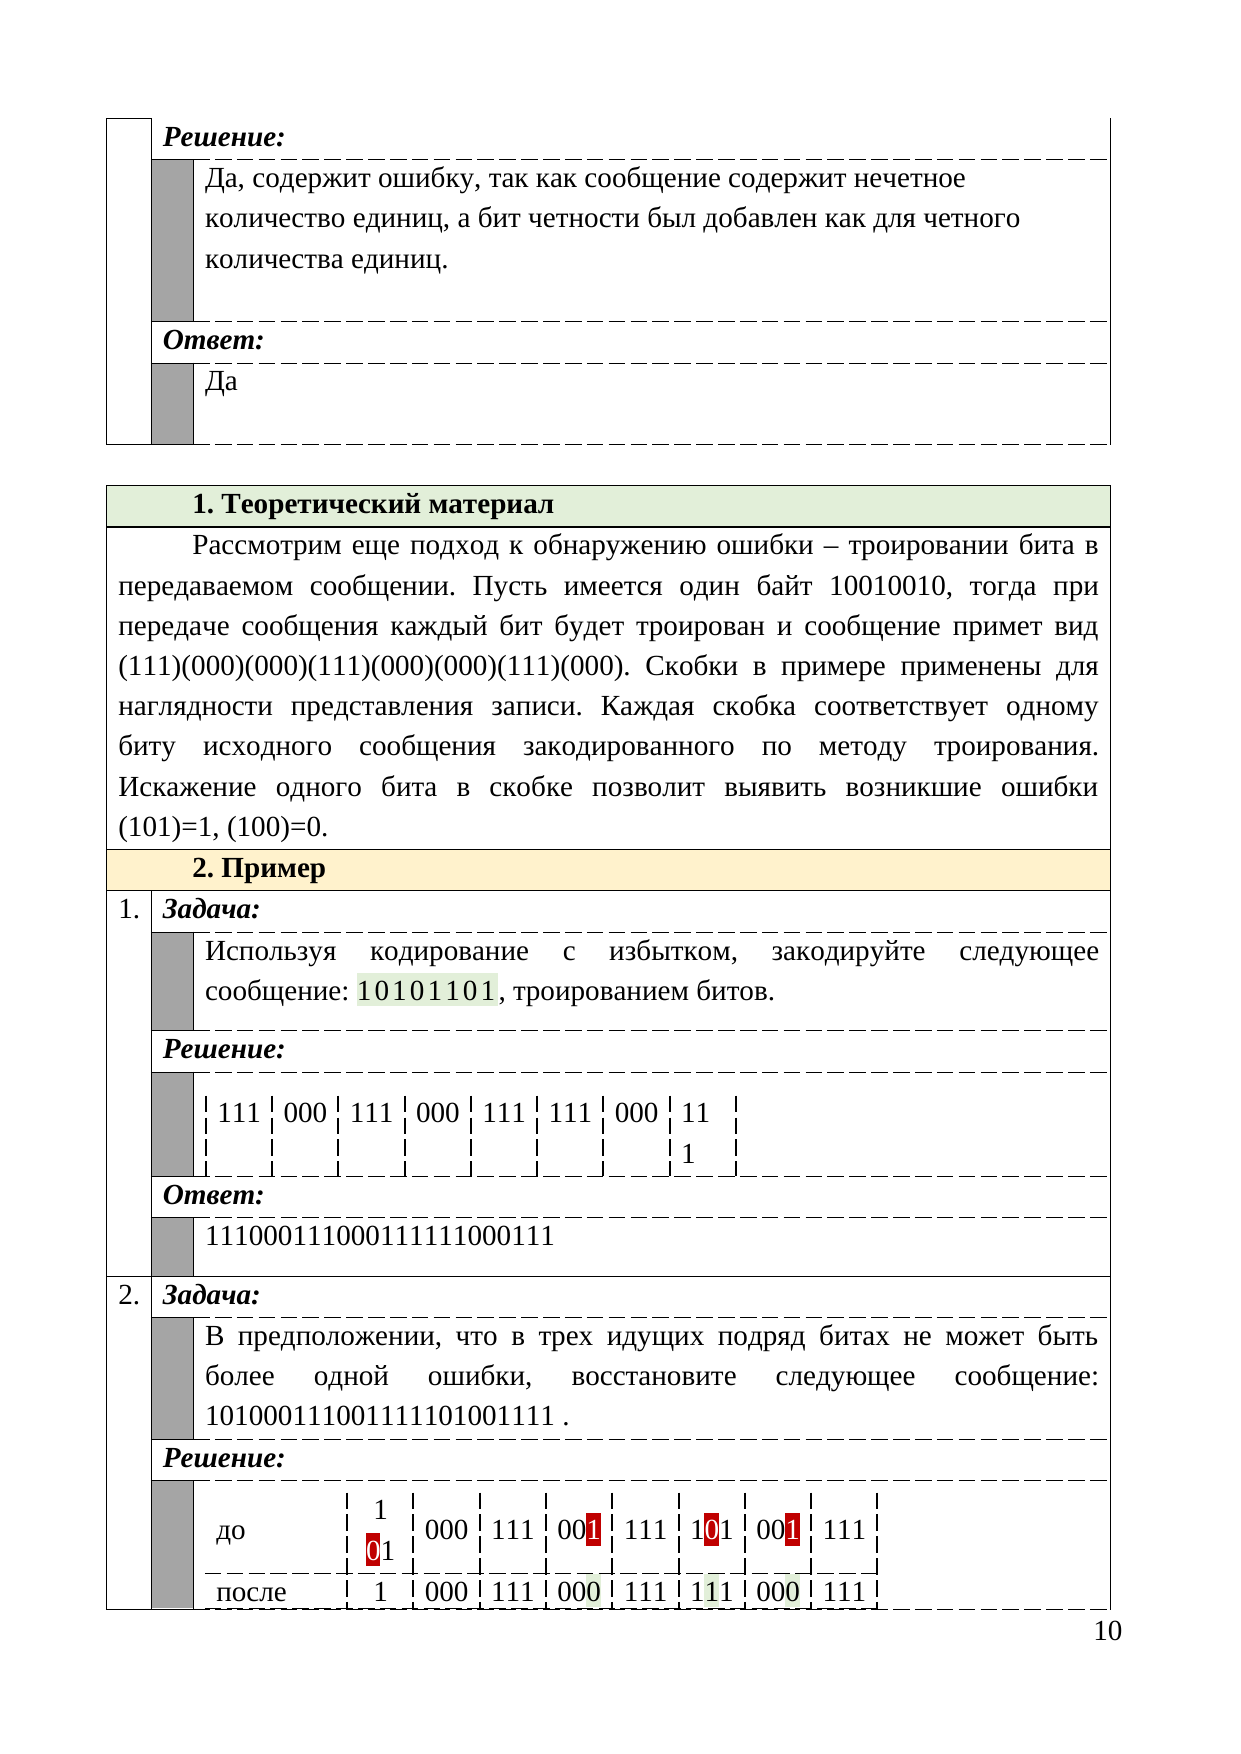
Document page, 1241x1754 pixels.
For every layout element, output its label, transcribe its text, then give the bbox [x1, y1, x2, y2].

table_cell [152, 1218, 193, 1276]
table_cell [152, 160, 193, 321]
table_cell [152, 1481, 193, 1608]
table_cell [152, 933, 193, 1030]
table_cell 2. [107, 1277, 151, 1608]
table_cell Используя кодирование с избытком, закодируйте следующее сообщение: 10101101, троированием битов. [194, 932, 1110, 1030]
table_cell Задача: [152, 1277, 1110, 1317]
table_cell Рассмотрим еще подход к обнаружению ошибки – троировании бита в передаваемом сообщении. Пусть имеется один байт 10010010, тогда при передаче сообщения каждый бит будет троирован и сообщение примет вид (111)(000)(000)(111)(000)(000)(111)(000). Скобки в примере применены для наглядности представления записи. Каждая скобка соответствует одному биту исходного сообщения закодированного по методу троирования. Искажение одного бита в скобке позволит выявить возникшие ошибки (101)=1, (100)=0. [107, 528, 1110, 849]
table_cell [194, 1072, 1110, 1176]
table_cell Решение: [152, 1030, 1110, 1072]
table_cell Да, содержит ошибку, так как сообщение содержит нечетное количество единиц, а бит четности был добавлен как для четного количества единиц. [194, 159, 1110, 321]
table_cell [152, 364, 193, 444]
table_cell [152, 1073, 193, 1176]
table_cell [152, 1318, 193, 1439]
table_cell Ответ: [152, 1176, 1110, 1217]
table_cell 2. Пример [107, 850, 1110, 890]
table_cell 1. [107, 891, 151, 1276]
table_cell Задача: [152, 891, 1110, 932]
table_cell В предположении, что в трех идущих подряд битах не может быть более одной ошибки, восстановите следующее сообщение: 101000111001111101001111 . [194, 1317, 1110, 1439]
table_cell Решение: [152, 118, 1110, 159]
table_cell Ответ: [152, 321, 1110, 362]
table_header 1. Теоретический материал [107, 486, 1110, 526]
table_cell Да [194, 363, 1110, 444]
table_cell [194, 1480, 1110, 1608]
table_cell 111000111000111111000111 [194, 1217, 1110, 1276]
table_cell Решение: [152, 1439, 1110, 1480]
